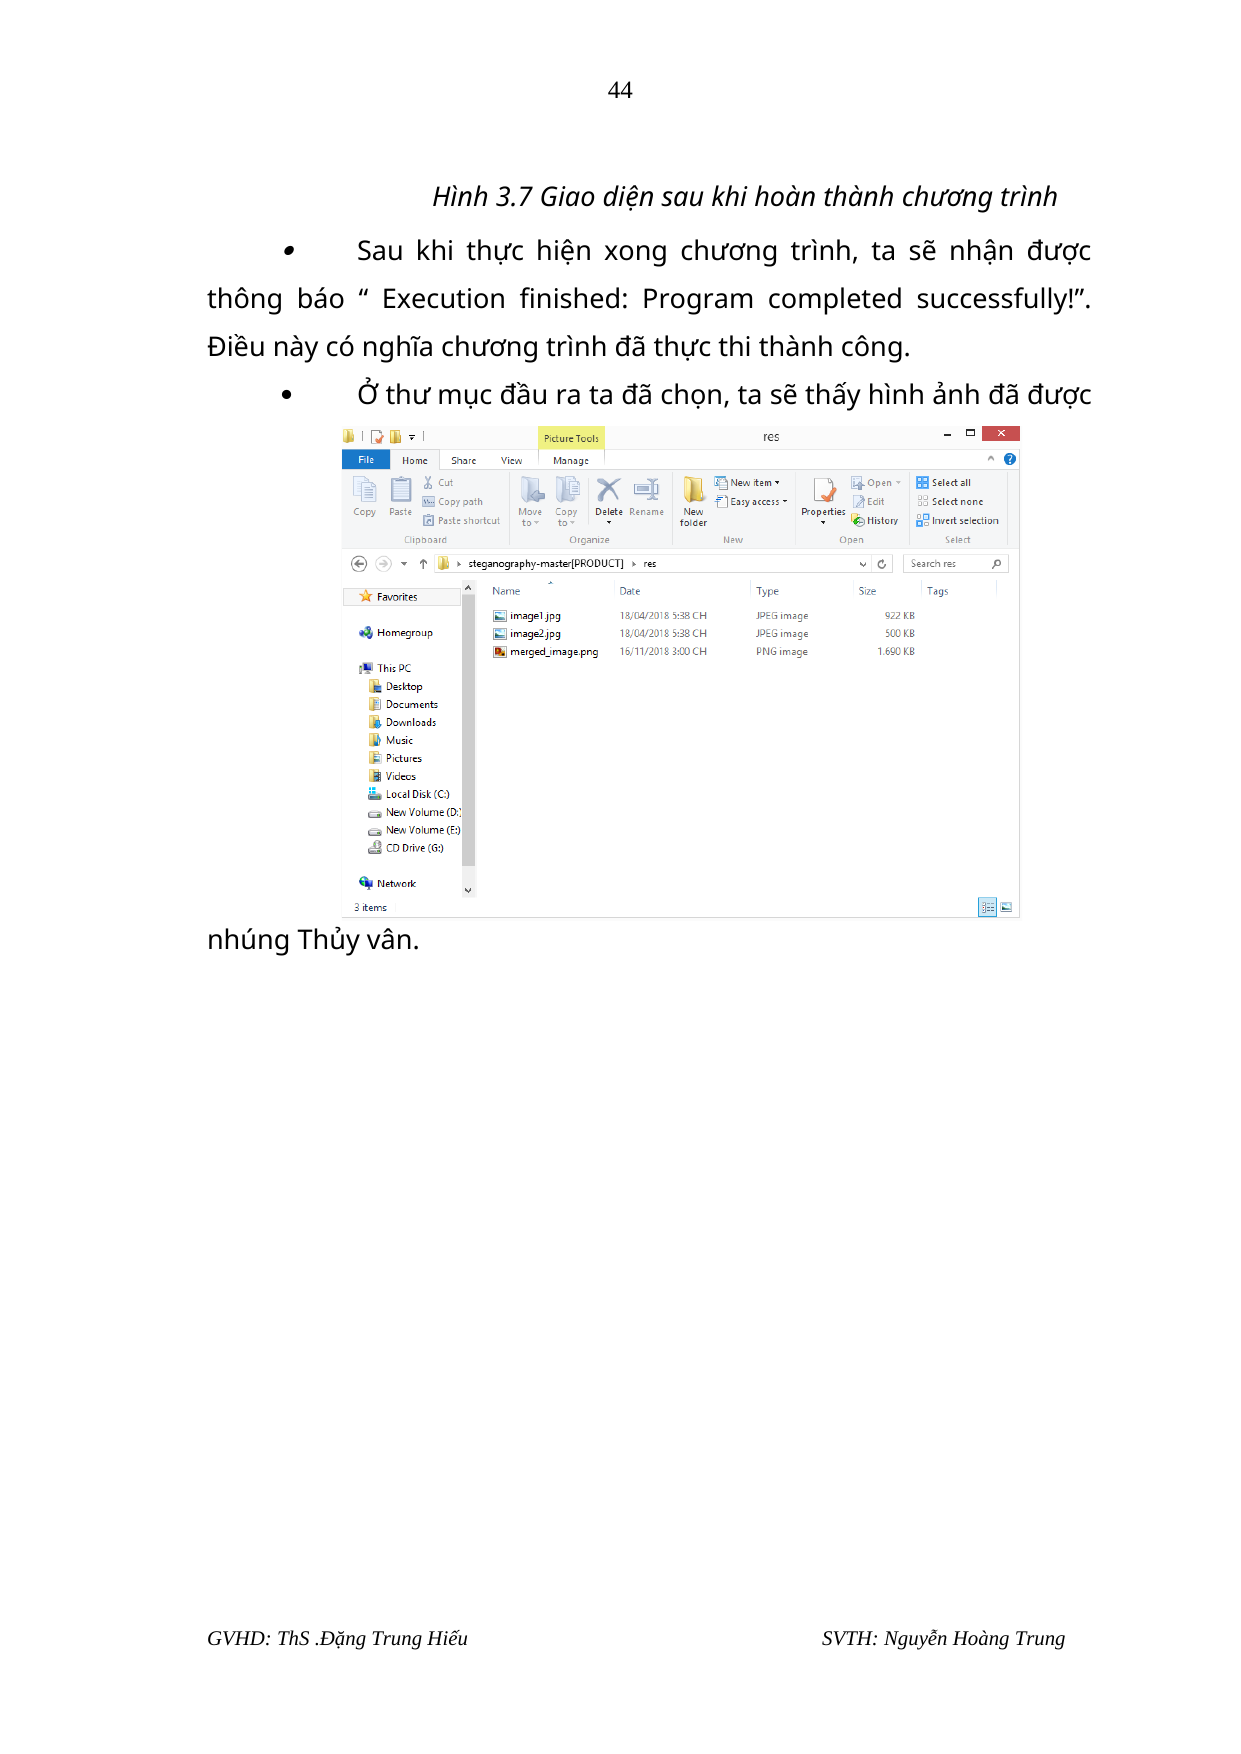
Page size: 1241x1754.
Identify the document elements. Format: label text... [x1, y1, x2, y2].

list Sau khi thực hiện xong chương trình, ta sẽ nhận được thông báo “ Execution finished: Program completed successfully!”. Điều này có nghĩa chương trình đã thực thi thành công. [207, 231, 1092, 364]
text Hình 3.7 Giao diện sau khi hoàn thành chương trình [207, 177, 1092, 214]
picture [341, 426, 1023, 921]
